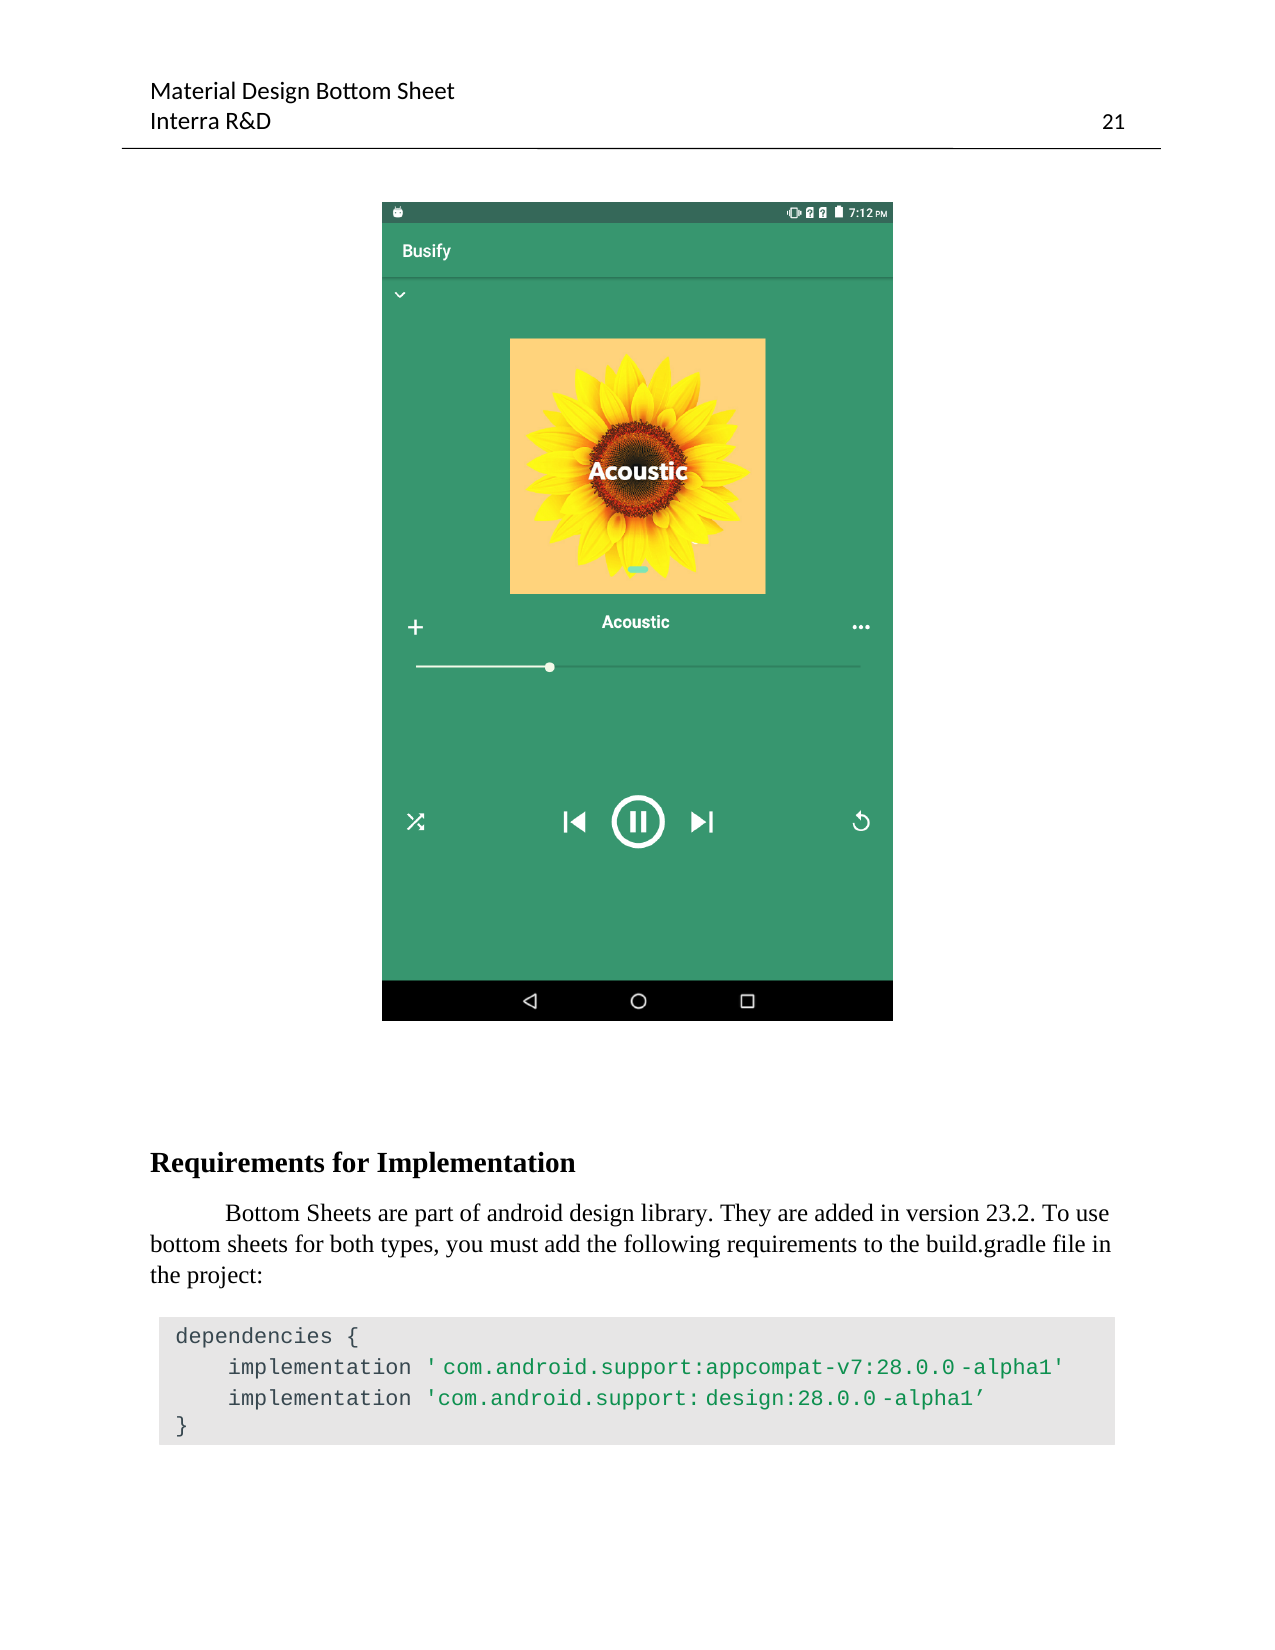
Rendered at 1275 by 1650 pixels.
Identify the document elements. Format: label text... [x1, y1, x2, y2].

text Bottom Sheets are part of android design library. They are added in version 23.2. To use bottom sheets for both types, you must add the following requirements to the build.gradle file in the project: [150, 1198, 1125, 1288]
text Requirements for Implementation [150, 1145, 1125, 1178]
picture [382, 202, 893, 1021]
